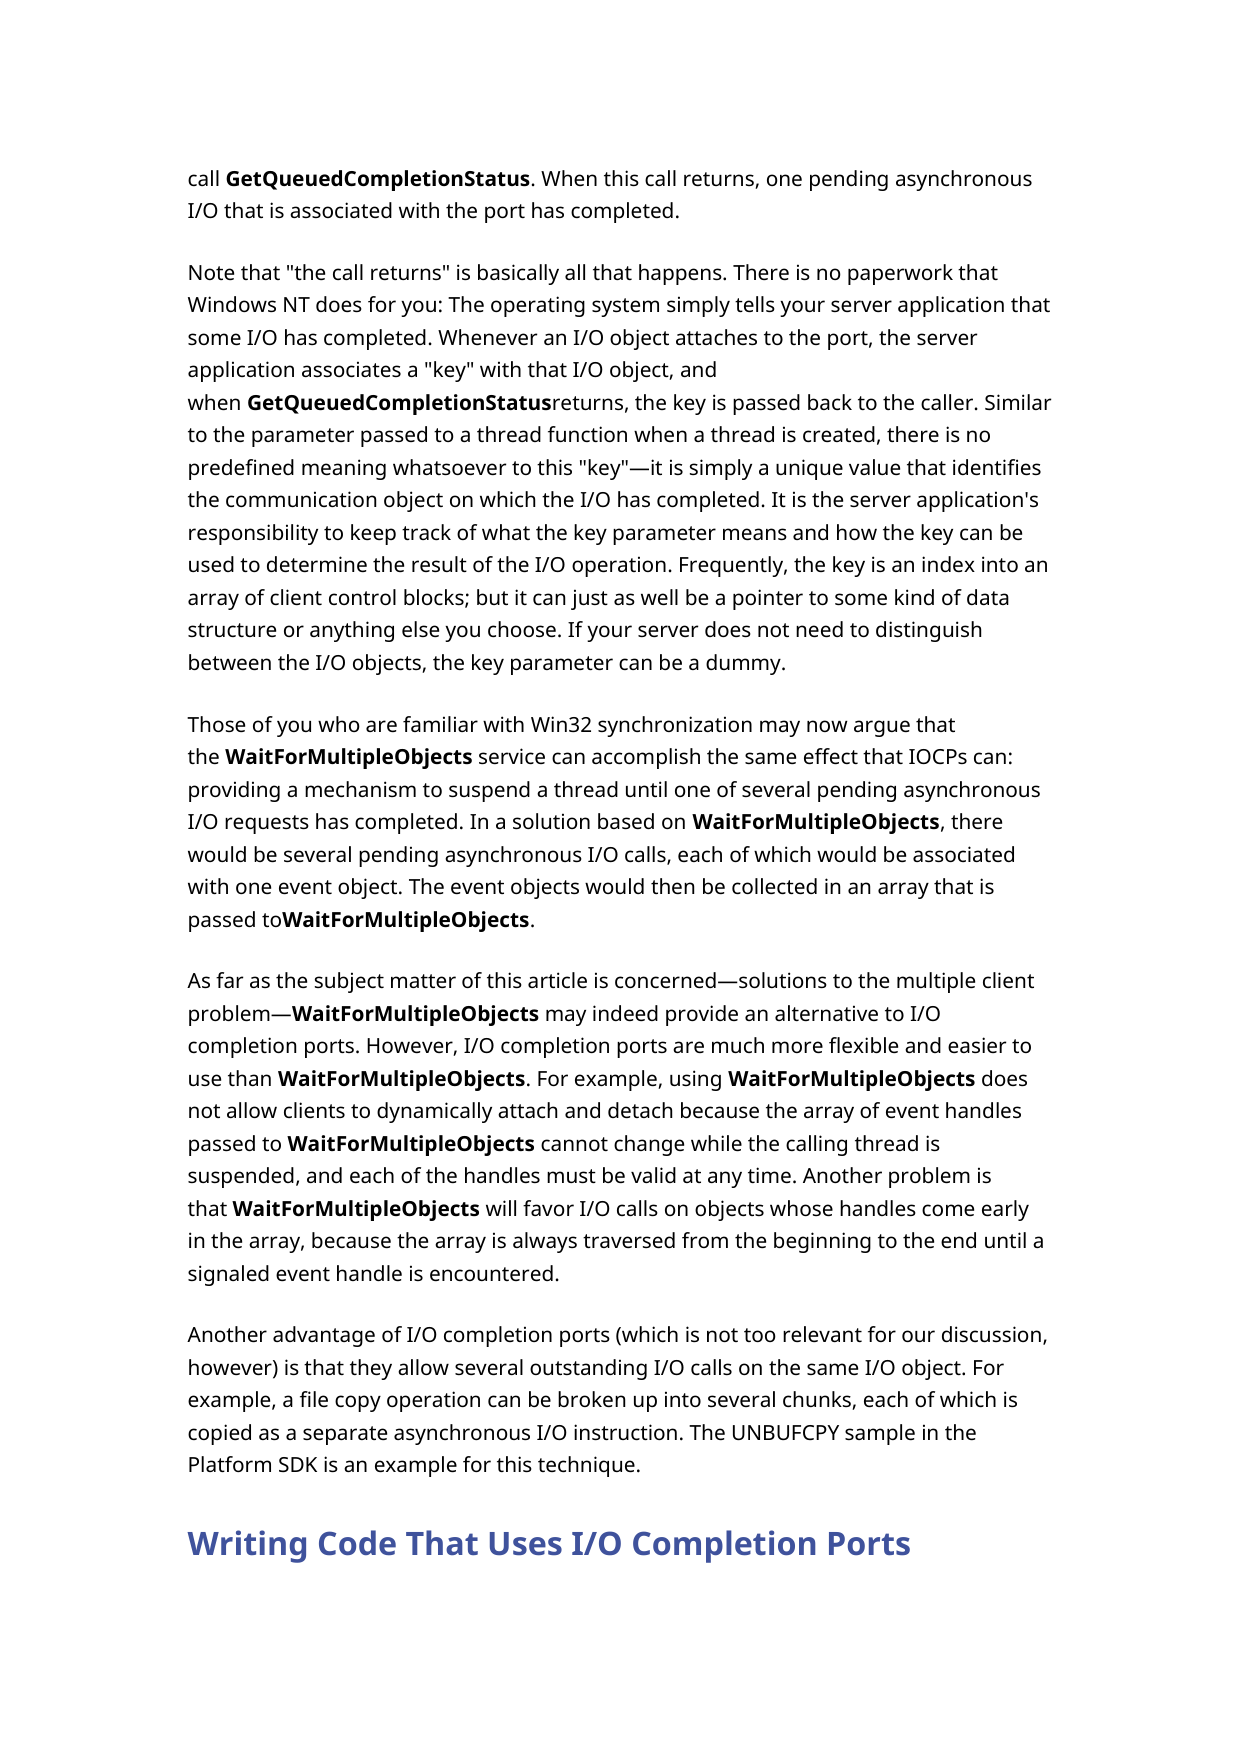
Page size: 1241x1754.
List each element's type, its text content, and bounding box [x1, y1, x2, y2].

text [187, 162, 1053, 227]
text Note that "the call returns" is basically all that happens. There is no paperwork that Windows NT does for you: The operating system simply tells your server application that some I/O has completed. Whenever an I/O object attaches to the port, the server application associates a "key" with that I/O object, and when GetQueuedCompletionStatusreturns, the key is passed back to the caller. Similar to the parameter passed to a thread function when a thread is created, there is no predefined meaning whatsoever to this "key"—it is simply a unique value that identifies the communication object on which the I/O has completed. It is the server application's responsibility to keep track of what the key parameter means and how the key can be used to determine the result of the I/O operation. Frequently, the key is an index into an array of client control blocks; but it can just as well be a pointer to some kind of data structure or anything else you choose. If your server does not need to distinguish between the I/O objects, the key parameter can be a dummy. [187, 256, 1053, 679]
text Another advantage of I/O completion ports (which is not too relevant for our discussion, however) is that they allow several outstanding I/O calls on the same I/O object. For example, a file copy operation can be broken up into several chunks, each of which is copied as a separate asynchronous I/O instruction. The UNBUFCPY sample in the Platform SDK is an example for this technique. [187, 1319, 1053, 1481]
text As far as the subject matter of this article is concerned—solutions to the multiple client problem—WaitForMultipleObjects may indeed provide an alternative to I/O completion ports. However, I/O completion ports are much more flexible and easier to use than WaitForMultipleObjects. For example, using WaitForMultipleObjects does not allow clients to dynamically attach and detach because the array of event handles passed to WaitForMultipleObjects cannot change while the calling thread is suspended, and each of the handles must be valid at any time. Another problem is that WaitForMultipleObjects will favor I/O calls on objects whose handles come early in the array, because the array is always traversed from the beginning to the end until a signaled event handle is encountered. [187, 964, 1053, 1289]
text Those of you who are familiar with Win32 synchronization may now argue that the WaitForMultipleObjects service can accomplish the same effect that IOCPs can: providing a mechanism to suspend a thread until one of several pending asynchronous I/O requests has completed. In a solution based on WaitForMultipleObjects, there would be several pending asynchronous I/O calls, each of which would be associated with one event object. The event objects would then be collected in an array that is passed toWaitForMultipleObjects. [187, 708, 1053, 935]
text Writing Code That Uses I/O Completion Ports [187, 1510, 1053, 1575]
